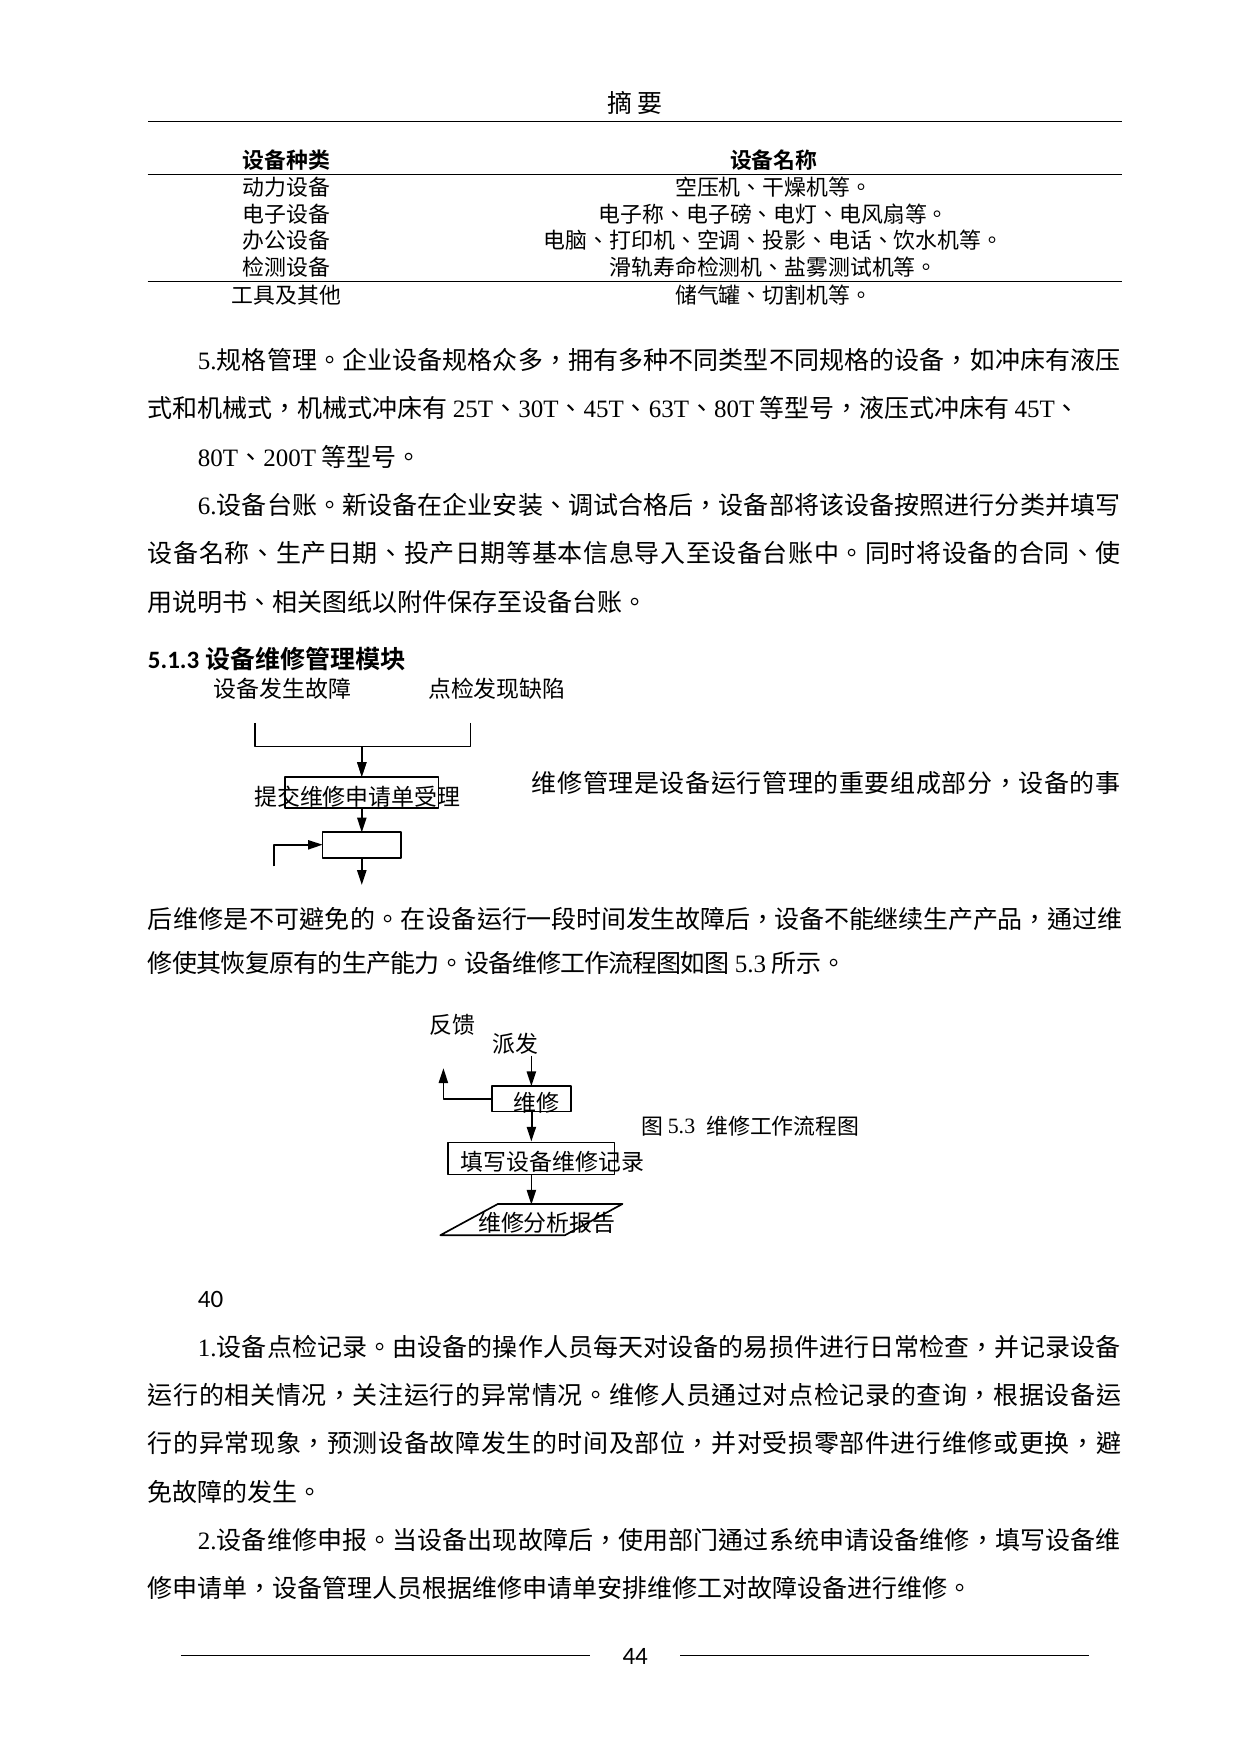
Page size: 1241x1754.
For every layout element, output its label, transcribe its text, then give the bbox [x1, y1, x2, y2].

table_cell 储气罐、切割机等。 [425, 282, 1122, 309]
subtitle 5.1.3 设备维修管理模块 [148, 642, 1122, 676]
text 1.设备点检记录。由设备的操作人员每天对设备的易损件进行日常检查，并记录设备运行的相关情况，关注运行的异常情况。维修人员通过对点检记录的查询，根据设备运行的异常现象，预测设备故障发生的时间及部位，并对受损零部件进行维修或更换，避免故障的发生。 [148, 1314, 1122, 1507]
text 80T、200T等型号。 [148, 424, 1122, 472]
table_cell 空压机、干燥机等。 [425, 175, 1122, 201]
table_cell 工具及其他 [148, 282, 425, 309]
table_cell 电子设备 [148, 201, 425, 228]
table_cell 电子称、电子磅、电灯、电风扇等。 [425, 201, 1122, 228]
table_cell 电脑、打印机、空调、投影、电话、饮水机等。 [425, 228, 1122, 254]
table_header 设备名称 [425, 148, 1122, 174]
text 5.规格管理。企业设备规格众多，拥有多种不同类型不同规格的设备，如冲床有液压式和机械式，机械式冲床有25T、30T、45T、63T、80T等型号，液压式冲床有45T、 [148, 327, 1122, 424]
table_cell 检测设备 [148, 254, 425, 281]
text 6.设备台账。新设备在企业安装、调试合格后，设备部将该设备按照进行分类并填写设备名称、生产日期、投产日期等基本信息导入至设备台账中。同时将设备的合同、使用说明书、相关图纸以附件保存至设备台账。 [148, 472, 1122, 617]
table_cell 办公设备 [148, 228, 425, 254]
text 图5.3 维修工作流程图 [148, 1012, 1122, 1241]
table_cell 动力设备 [148, 175, 425, 201]
table_header 设备种类 [148, 148, 425, 174]
text 2.设备维修申报。当设备出现故障后，使用部门通过系统申请设备维修，填写设备维修申请单，设备管理人员根据维修申请单安排维修工对故障设备进行维修。 [148, 1507, 1122, 1604]
text 40 [148, 1266, 1122, 1314]
table_cell 滑轨寿命检测机、盐雾测试机等。 [425, 254, 1122, 281]
text 维修管理是设备运行管理的重要组成部分，设备的事后维修是不可避免的。在设备运行一段时间发生故障后，设备不能继续生产产品，通过维修使其恢复原有的生产能力。设备维修工作流程图如图5.3所示。 [148, 676, 1122, 979]
